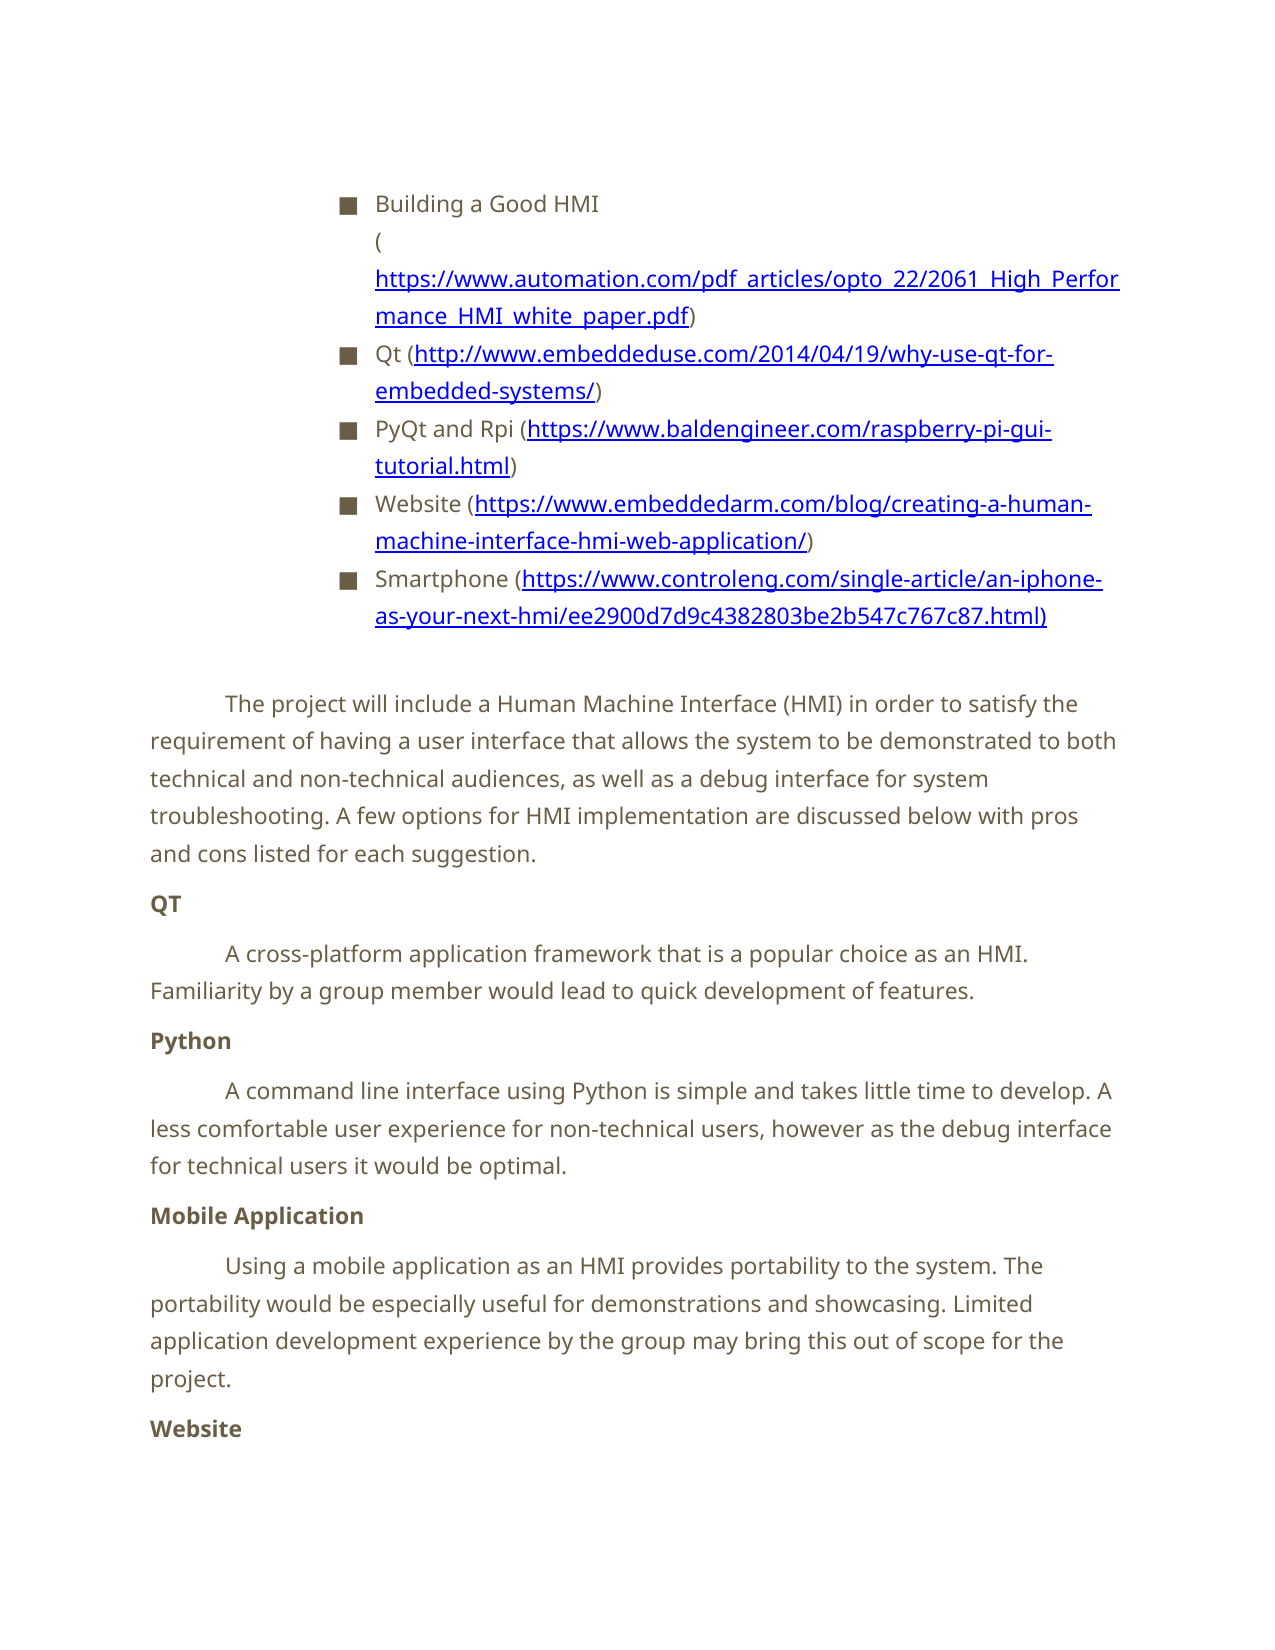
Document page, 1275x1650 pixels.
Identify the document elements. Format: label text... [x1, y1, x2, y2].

list Website (https://www.embeddedarm.com/blog/creating-a-human-machine-interface-hmi-web-application/) [337, 487, 1125, 556]
text A command line interface using Python is simple and takes little time to develop. A less comfortable user experience for non-technical users, however as the debug interface for technical users it would be optimal. [150, 1075, 1125, 1181]
text QT [150, 887, 1125, 919]
list Qt (http://www.embeddeduse.com/2014/04/19/why-use-qt-for-embedded-systems/) [337, 337, 1125, 406]
list PyQt and Rpi (https://www.baldengineer.com/raspberry-pi-gui-tutorial.html) [337, 412, 1125, 481]
text Website [150, 1412, 1125, 1444]
list Building a Good HMI (https://www.automation.com/pdf_articles/opto_22/2061_High_Performance_HMI_white_paper.pdf) [337, 187, 1125, 331]
text Python [150, 1025, 1125, 1056]
text Mobile Application [150, 1200, 1125, 1231]
text Using a mobile application as an HMI provides portability to the system. The portability would be especially useful for demonstrations and showcasing. Limited application development experience by the group may bring this out of scope for the project. [150, 1250, 1125, 1394]
text The project will include a Human Machine Interface (HMI) in order to satisfy the requirement of having a user interface that allows the system to be demonstrated to both technical and non-technical audiences, as well as a debug interface for system troubleshooting. A few options for HMI implementation are discussed below with pros and cons listed for each suggestion. [150, 687, 1125, 869]
text A cross-platform application framework that is a popular choice as an HMI. Familiarity by a group member would lead to quick development of features. [150, 937, 1125, 1006]
list Smartphone (https://www.controleng.com/single-article/an-iphone-as-your-next-hmi/ee2900d7d9c4382803be2b547c767c87.html) [337, 562, 1125, 631]
